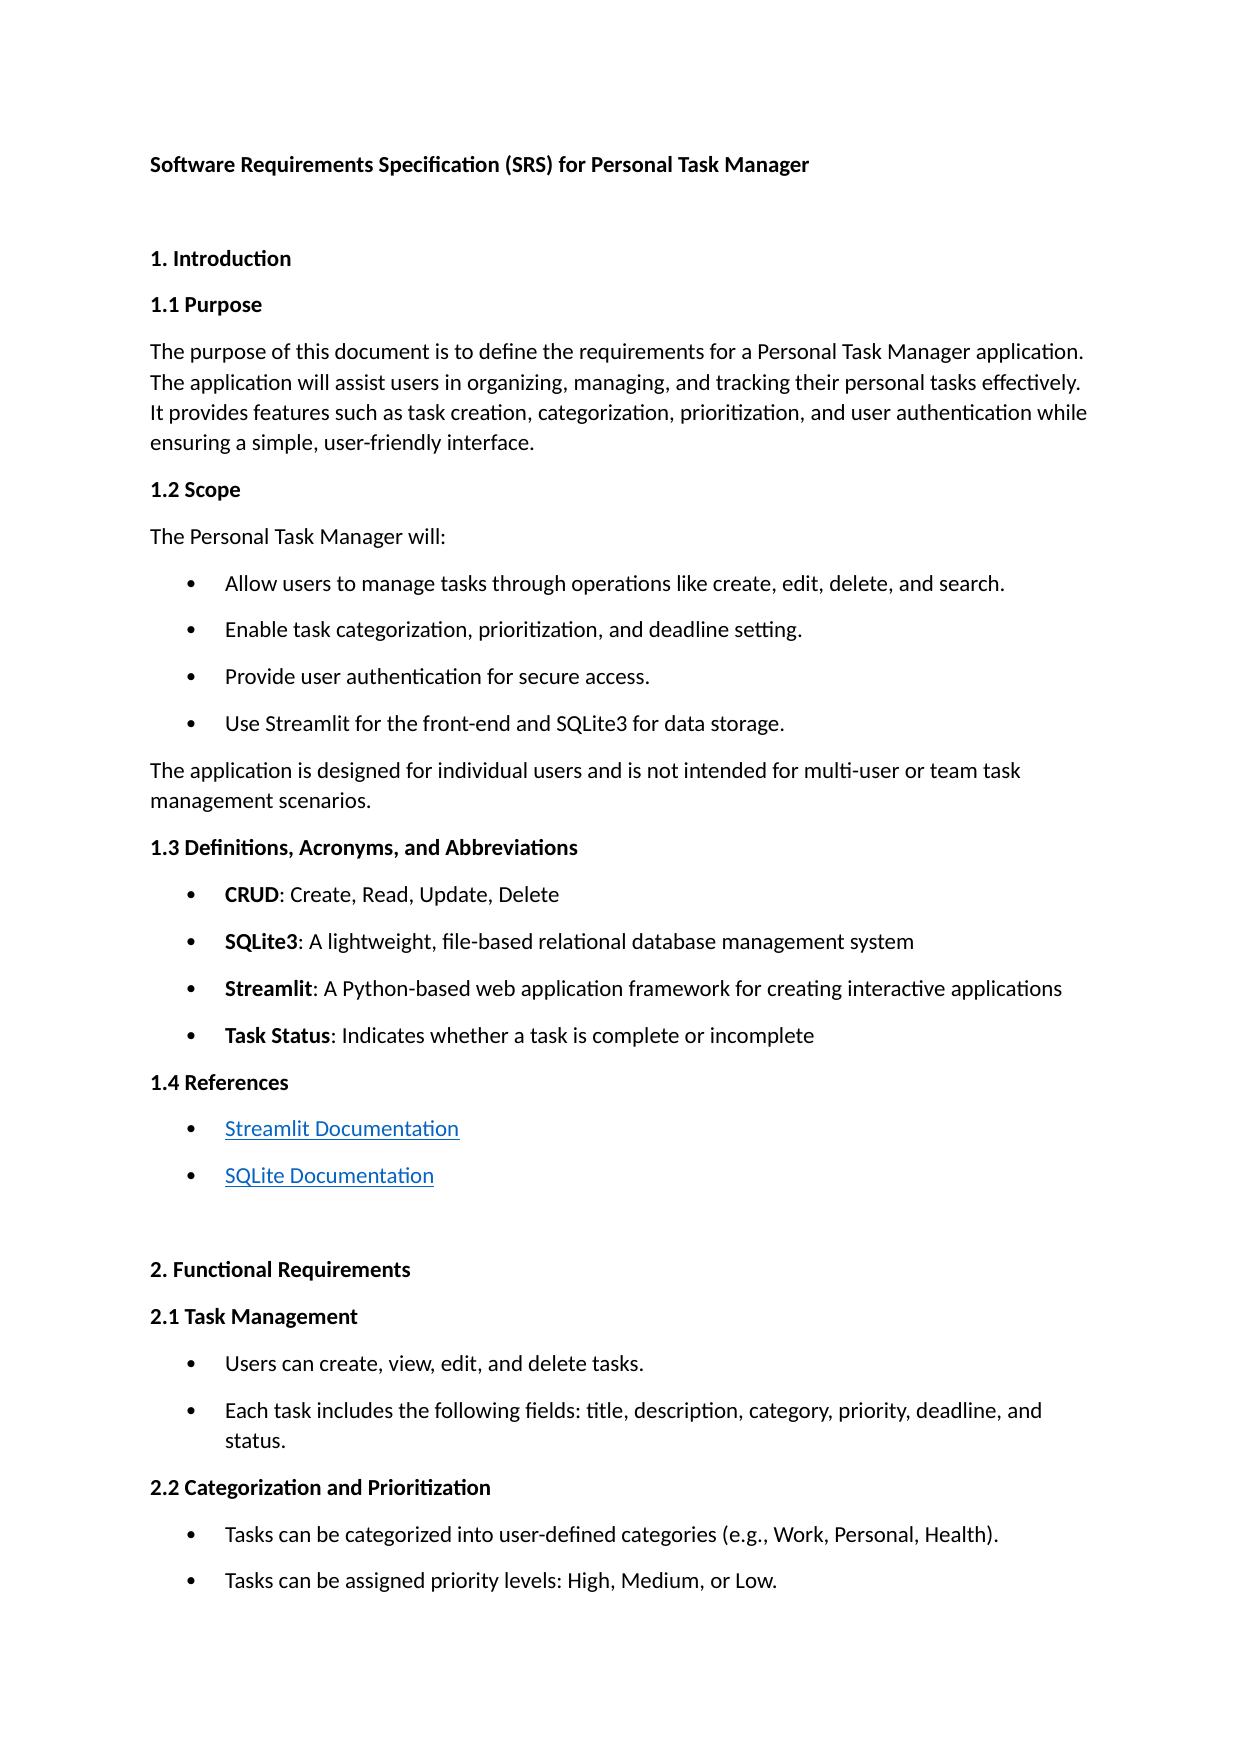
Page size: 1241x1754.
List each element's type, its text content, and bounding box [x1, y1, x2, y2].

text 1.2 Scope [150, 475, 1090, 503]
list Task Status: Indicates whether a task is complete or incomplete [187, 1021, 1090, 1049]
text 2. Functional Requirements [150, 1255, 1090, 1283]
text 1.4 References [150, 1068, 1090, 1096]
list Use Streamlit for the front-end and SQLite3 for data storage. [187, 709, 1090, 737]
list Users can create, view, edit, and delete tasks. [187, 1349, 1090, 1377]
list Provide user authentication for secure access. [187, 662, 1090, 691]
list Streamlit Documentation [187, 1114, 1090, 1143]
text 2.2 Categorization and Prioritization [150, 1473, 1090, 1501]
list Each task includes the following fields: title, description, category, priority, deadline, and status. [187, 1396, 1090, 1454]
list CRUD: Create, Read, Update, Delete [187, 880, 1090, 908]
text The purpose of this document is to define the requirements for a Personal Task Manager application. The application will assist users in organizing, managing, and tracking their personal tasks effectively. It provides features such as task creation, categorization, prioritization, and user authentication while ensuring a simple, user-friendly interface. [150, 337, 1090, 456]
list Tasks can be assigned priority levels: High, Medium, or Low. [187, 1567, 1090, 1595]
list SQLite3: A lightweight, file-based relational database management system [187, 927, 1090, 955]
text The Personal Task Manager will: [150, 522, 1090, 550]
text The application is designed for individual users and is not intended for multi-user or team task management scenarios. [150, 756, 1090, 814]
text Software Requirements Specification (SRS) for Personal Task Manager [150, 150, 1090, 178]
text 1.1 Purpose [150, 291, 1090, 319]
list Enable task categorization, prioritization, and deadline setting. [187, 616, 1090, 644]
text 1.3 Definitions, Acronyms, and Abbreviations [150, 833, 1090, 861]
list Allow users to manage tasks through operations like create, edit, delete, and search. [187, 569, 1090, 597]
list SQLite Documentation [187, 1161, 1090, 1189]
list Tasks can be categorized into user-defined categories (e.g., Work, Personal, Health). [187, 1520, 1090, 1548]
list Streamlit: A Python-based web application framework for creating interactive applications [187, 974, 1090, 1002]
text 2.1 Task Management [150, 1302, 1090, 1330]
text 1. Introduction [150, 244, 1090, 272]
